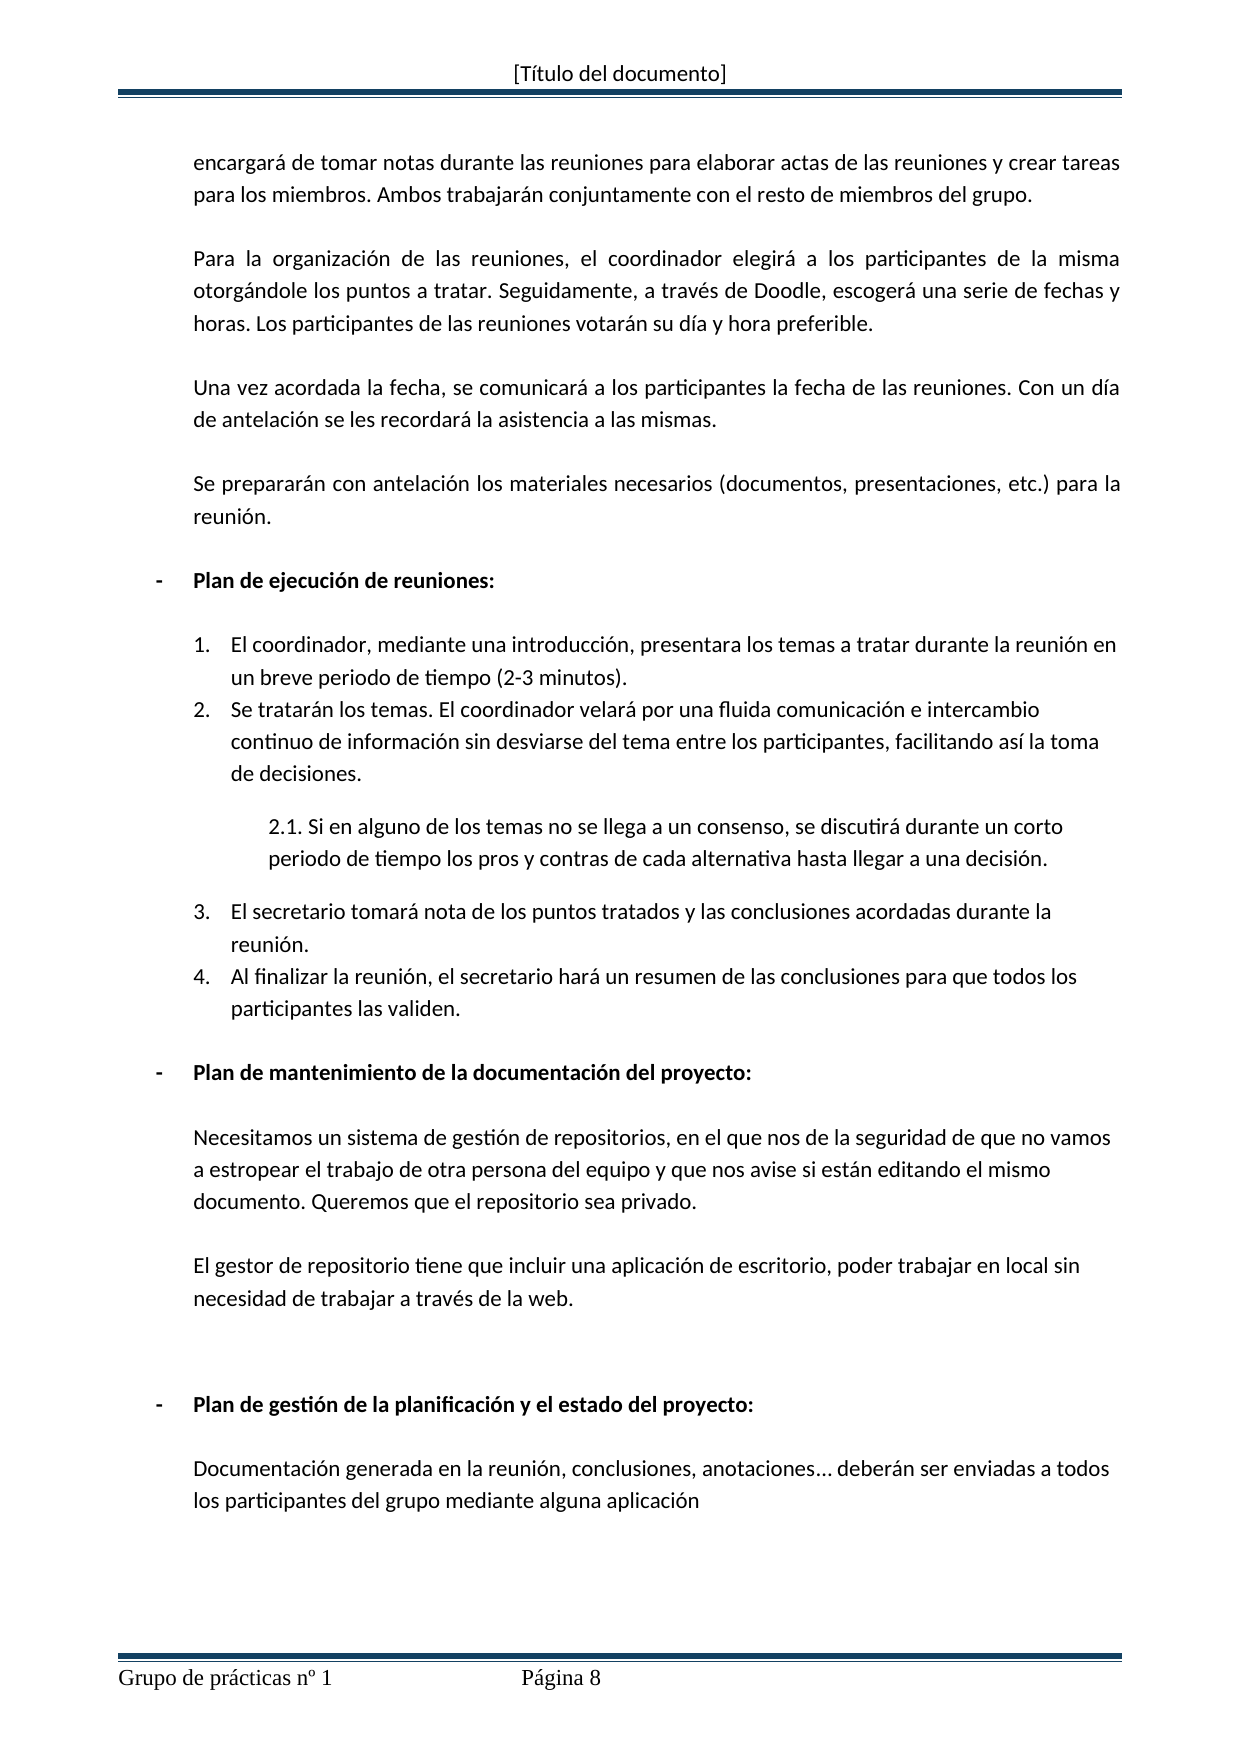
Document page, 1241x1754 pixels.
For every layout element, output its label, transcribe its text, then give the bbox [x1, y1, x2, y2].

list Necesitamos un sistema de gestión de repositorios, en el que nos de la seguridad de que no vamos a estropear el trabajo de otra persona del equipo y que nos avise si están editando el mismo documento. Queremos que el repositorio sea privado. [193, 1123, 1122, 1215]
list Documentación generada en la reunión, conclusiones, anotaciones… deberán ser enviadas a todos los participantes del grupo mediante alguna aplicación [193, 1454, 1122, 1514]
list Plan de gestión de la planificación y el estado del proyecto: [156, 1390, 1122, 1418]
list Para la organización de las reuniones, el coordinador elegirá a los participantes de la misma otorgándole los puntos a tratar. Seguidamente, a través de Doodle, escogerá una serie de fechas y horas. Los participantes de las reuniones votarán su día y hora preferible. [193, 244, 1122, 337]
list Se prepararán con antelación los materiales necesarios (documentos, presentaciones, etc.) para la reunión. [193, 469, 1122, 530]
list Se tratarán los temas. El coordinador velará por una fluida comunicación e intercambio continuo de información sin desviarse del tema entre los participantes, facilitando así la toma de decisiones. [193, 695, 1122, 787]
list Plan de ejecución de reuniones: [156, 566, 1122, 594]
list Plan de mantenimiento de la documentación del proyecto: [156, 1058, 1122, 1086]
list Al finalizar la reunión, el secretario hará un resumen de las conclusiones para que todos los participantes las validen. [193, 962, 1122, 1022]
list El secretario tomará nota de los puntos tratados y las conclusiones acordadas durante la reunión. [193, 897, 1122, 958]
list Una vez acordada la fecha, se comunicará a los participantes la fecha de las reuniones. Con un día de antelación se les recordará la asistencia a las mismas. [193, 373, 1122, 433]
list El coordinador, mediante una introducción, presentara los temas a tratar durante la reunión en un breve periodo de tiempo (2-3 minutos). [193, 631, 1122, 691]
text 2.1. Si en alguno de los temas no se llega a un consenso, se discutirá durante un corto periodo de tiempo los pros y contras de cada alternativa hasta llegar a una decisión. [268, 812, 1122, 872]
list El gestor de repositorio tiene que incluir una aplicación de escritorio, poder trabajar en local sin necesidad de trabajar a través de la web. [193, 1252, 1122, 1312]
